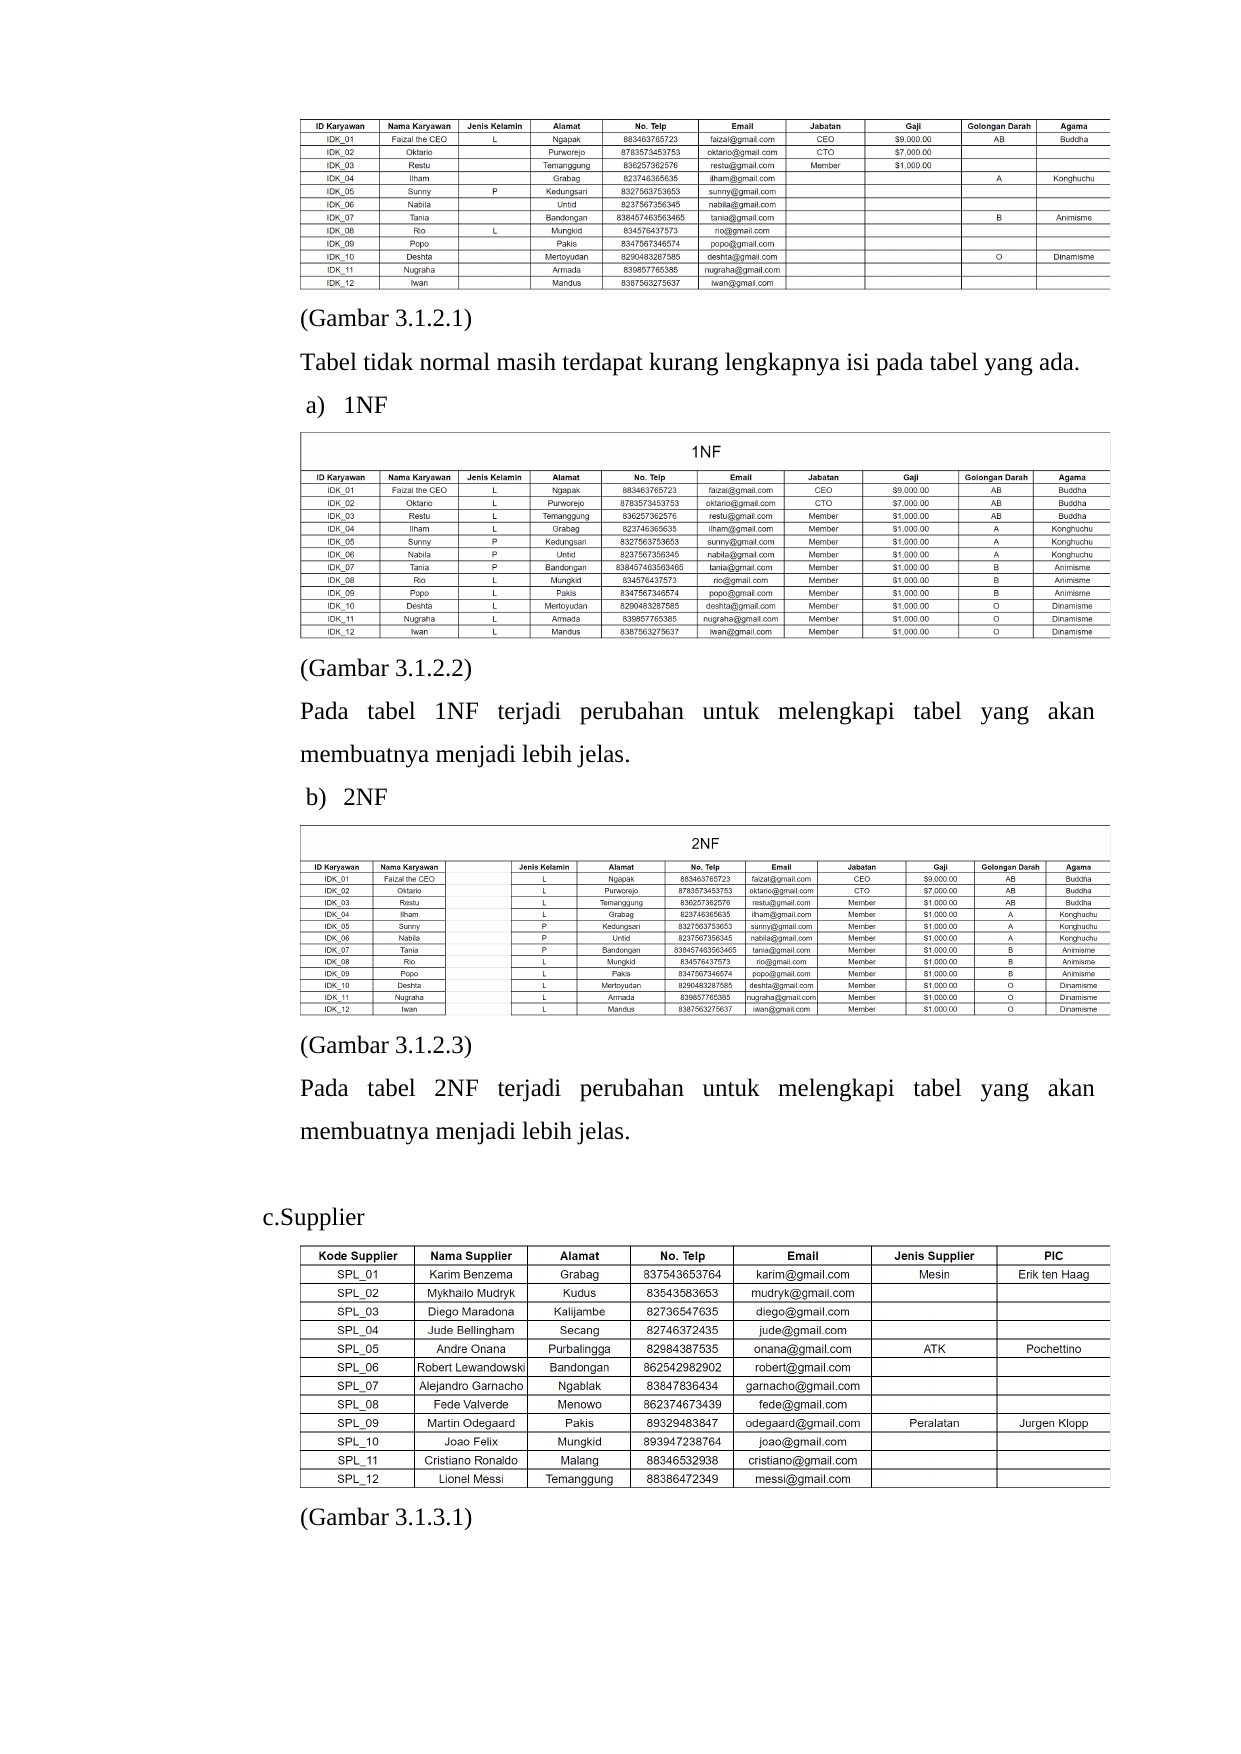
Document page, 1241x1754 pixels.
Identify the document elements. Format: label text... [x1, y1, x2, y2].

text (Gambar 3.1.3.1) [300, 1502, 1096, 1531]
text Pada tabel 2NF terjadi perubahan untuk melengkapi tabel yang akan membuatnya menjadi lebih jelas. [300, 1073, 1096, 1145]
text (Gambar 3.1.2.2) [300, 653, 1096, 681]
picture [300, 119, 1110, 290]
text (Gambar 3.1.2.3) [300, 1030, 1096, 1059]
list 2NF [306, 782, 1096, 811]
text (Gambar 3.1.2.1) [300, 303, 1096, 332]
picture [300, 432, 1110, 639]
list Supplier [262, 1202, 1096, 1231]
text Pada tabel 1NF terjadi perubahan untuk melengkapi tabel yang akan membuatnya menjadi lebih jelas. [300, 696, 1096, 768]
picture [300, 825, 1110, 1016]
text Tabel tidak normal masih terdapat kurang lengkapnya isi pada tabel yang ada. [300, 347, 1096, 375]
list 1NF [306, 390, 1096, 418]
picture [300, 1245, 1110, 1488]
